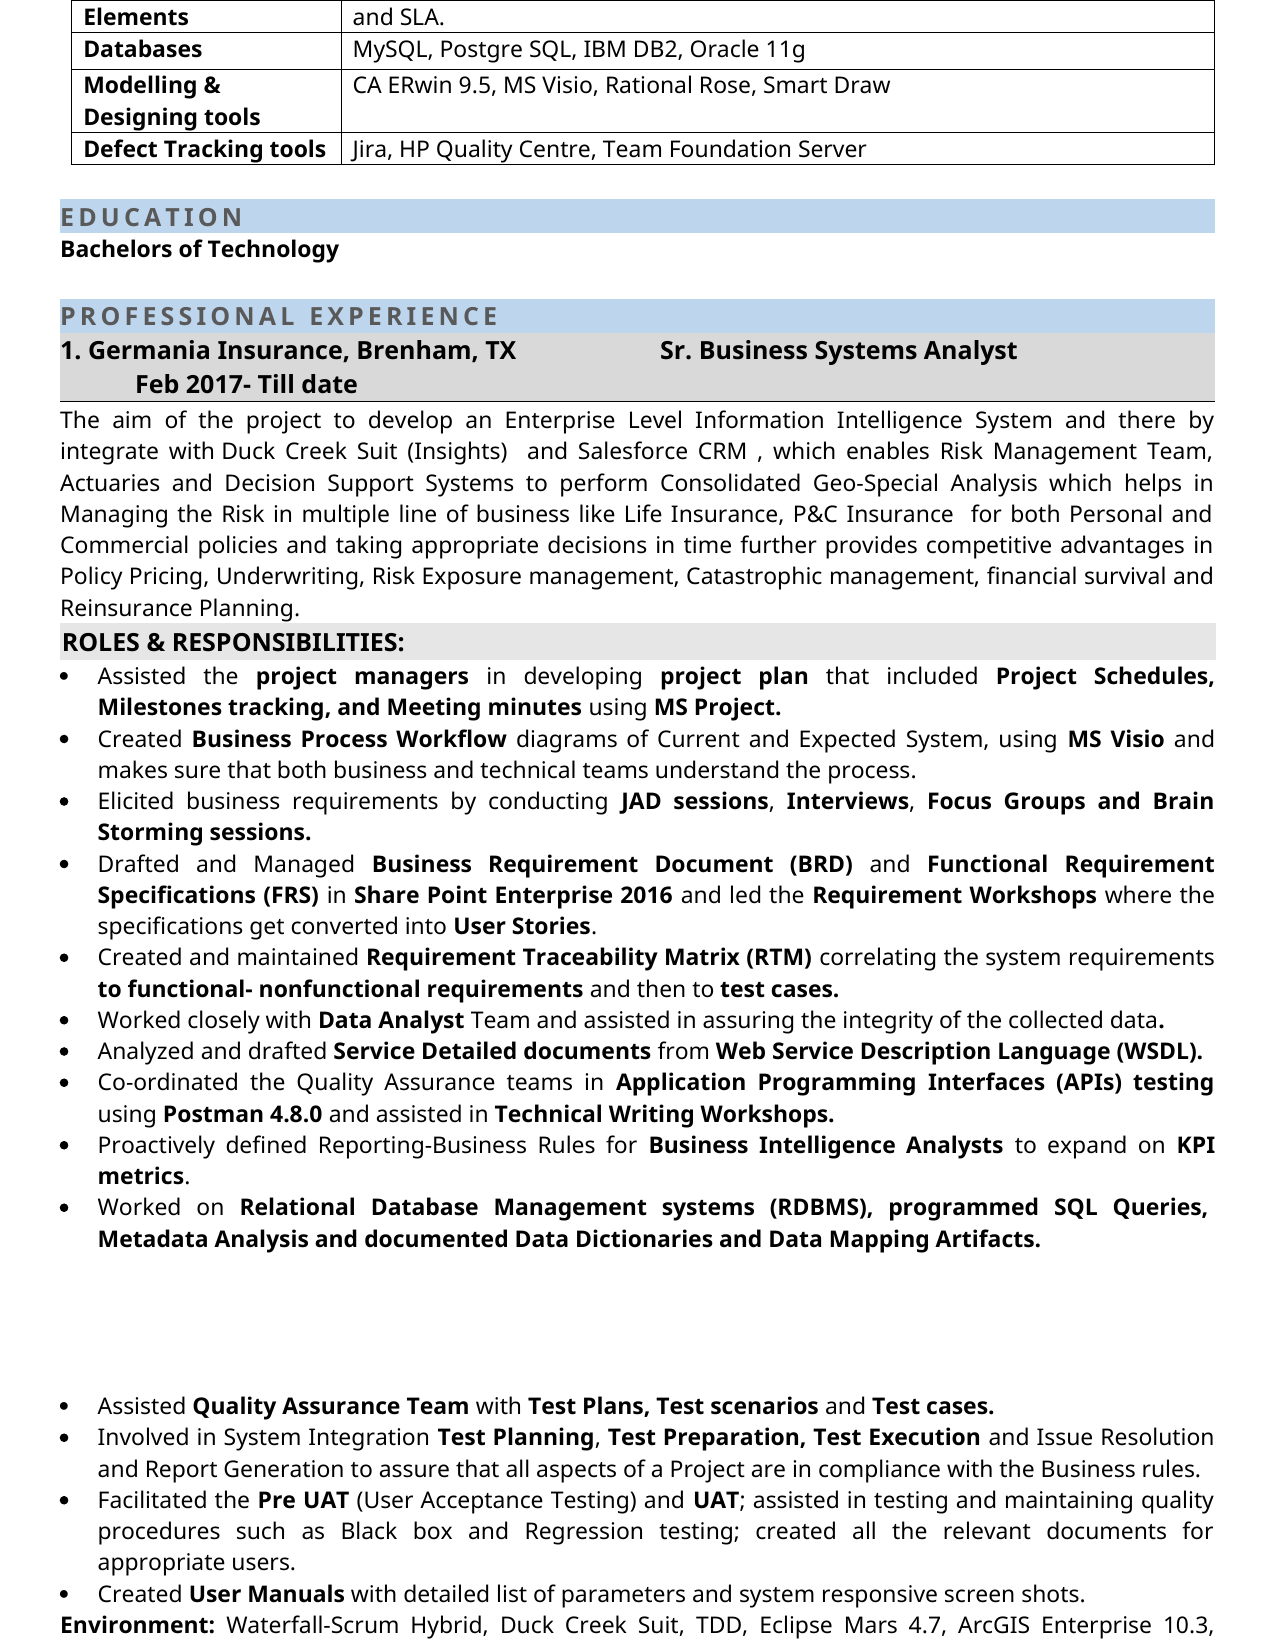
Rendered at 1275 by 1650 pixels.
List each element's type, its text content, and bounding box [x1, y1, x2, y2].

list Assisted the project managers in developing project plan that included Project Schedules, Milestones tracking, and Meeting minutes using MS Project. [60, 660, 1215, 722]
list Created User Manuals with detailed list of parameters and system responsive screen shots. [60, 1577, 1215, 1609]
list Involved in System Integration Test Planning, Test Preparation, Test Execution and Issue Resolution and Report Generation to assure that all aspects of a Project are in compliance with the Business rules. [60, 1421, 1215, 1484]
table_cell MySQL, Postgre SQL, IBM DB2, Oracle 11g [342, 33, 1214, 68]
list Created and maintained Requirement Traceability Matrix (RTM) correlating the system requirements to functional- nonfunctional requirements and then to test cases. [60, 941, 1215, 1004]
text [60, 1609, 1215, 1640]
list Created Business Process Workflow diagrams of Current and Expected System, using MS Visio and makes sure that both business and technical teams understand the process. [60, 722, 1215, 785]
table_cell CA ERwin 9.5, MS Visio, Rational Rose, Smart Draw [342, 70, 1214, 132]
list Elicited business requirements by conducting JAD sessions, Interviews, Focus Groups and Brain Storming sessions. [60, 785, 1215, 847]
text Bachelors of Technology [60, 233, 1215, 265]
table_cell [342, 1, 1214, 32]
subtitle 1. Germania Insurance, Brenham, TX Sr. Business Systems Analyst Feb 2017- Till date [60, 333, 1215, 401]
list Co-ordinated the Quality Assurance teams in Application Programming Interfaces (APIs) testing using Postman 4.8.0 and assisted in Technical Writing Workshops. [60, 1066, 1215, 1129]
list Proactively defined Reporting-Business Rules for Business Intelligence Analysts to expand on KPI metrics. [60, 1129, 1215, 1191]
list Worked on Relational Database Management systems (RDBMS), programmed SQL Queries, Metadata Analysis and documented Data Dictionaries and Data Mapping Artifacts. [60, 1191, 1209, 1254]
table_header ROLES & RESPONSIBILITIES: [60, 623, 1216, 660]
text The aim of the project to develop an Enterprise Level Information Intelligence System and there by integrate with Duck Creek Suit (Insights) and Salesforce CRM , which enables Risk Management Team, Actuaries and Decision Support Systems to perform Consolidated Geo-Special Analysis which helps in Managing the Risk in multiple line of business like Life Insurance, P&C Insurance for both Personal and Commercial policies and taking appropriate decisions in time further provides competitive advantages in Policy Pricing, Underwriting, Risk Exposure management, Catastrophic management, financial survival and Reinsurance Planning. [60, 402, 1215, 623]
table_cell Defect Tracking tools [72, 133, 341, 164]
list Assisted Quality Assurance Team with Test Plans, Test scenarios and Test cases. [60, 1390, 1215, 1421]
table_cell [72, 1, 341, 32]
subtitle PROFESSIONAL EXPERIENCE [60, 299, 1215, 333]
list Worked closely with Data Analyst Team and assisted in assuring the integrity of the collected data. [60, 1004, 1215, 1035]
subtitle EDUCATION [60, 199, 1215, 233]
table_cell Databases [72, 33, 341, 68]
list Facilitated the Pre UAT (User Acceptance Testing) and UAT; assisted in testing and maintaining quality procedures such as Black box and Regression testing; created all the relevant documents for appropriate users. [60, 1484, 1215, 1577]
table_cell Jira, HP Quality Centre, Team Foundation Server [342, 133, 1214, 164]
list Analyzed and drafted Service Detailed documents from Web Service Description Language (WSDL). [60, 1035, 1215, 1066]
table_cell Modelling & Designing tools [72, 70, 341, 132]
list Drafted and Managed Business Requirement Document (BRD) and Functional Requirement Specifications (FRS) in Share Point Enterprise 2016 and led the Requirement Workshops where the specifications get converted into User Stories. [60, 847, 1215, 941]
